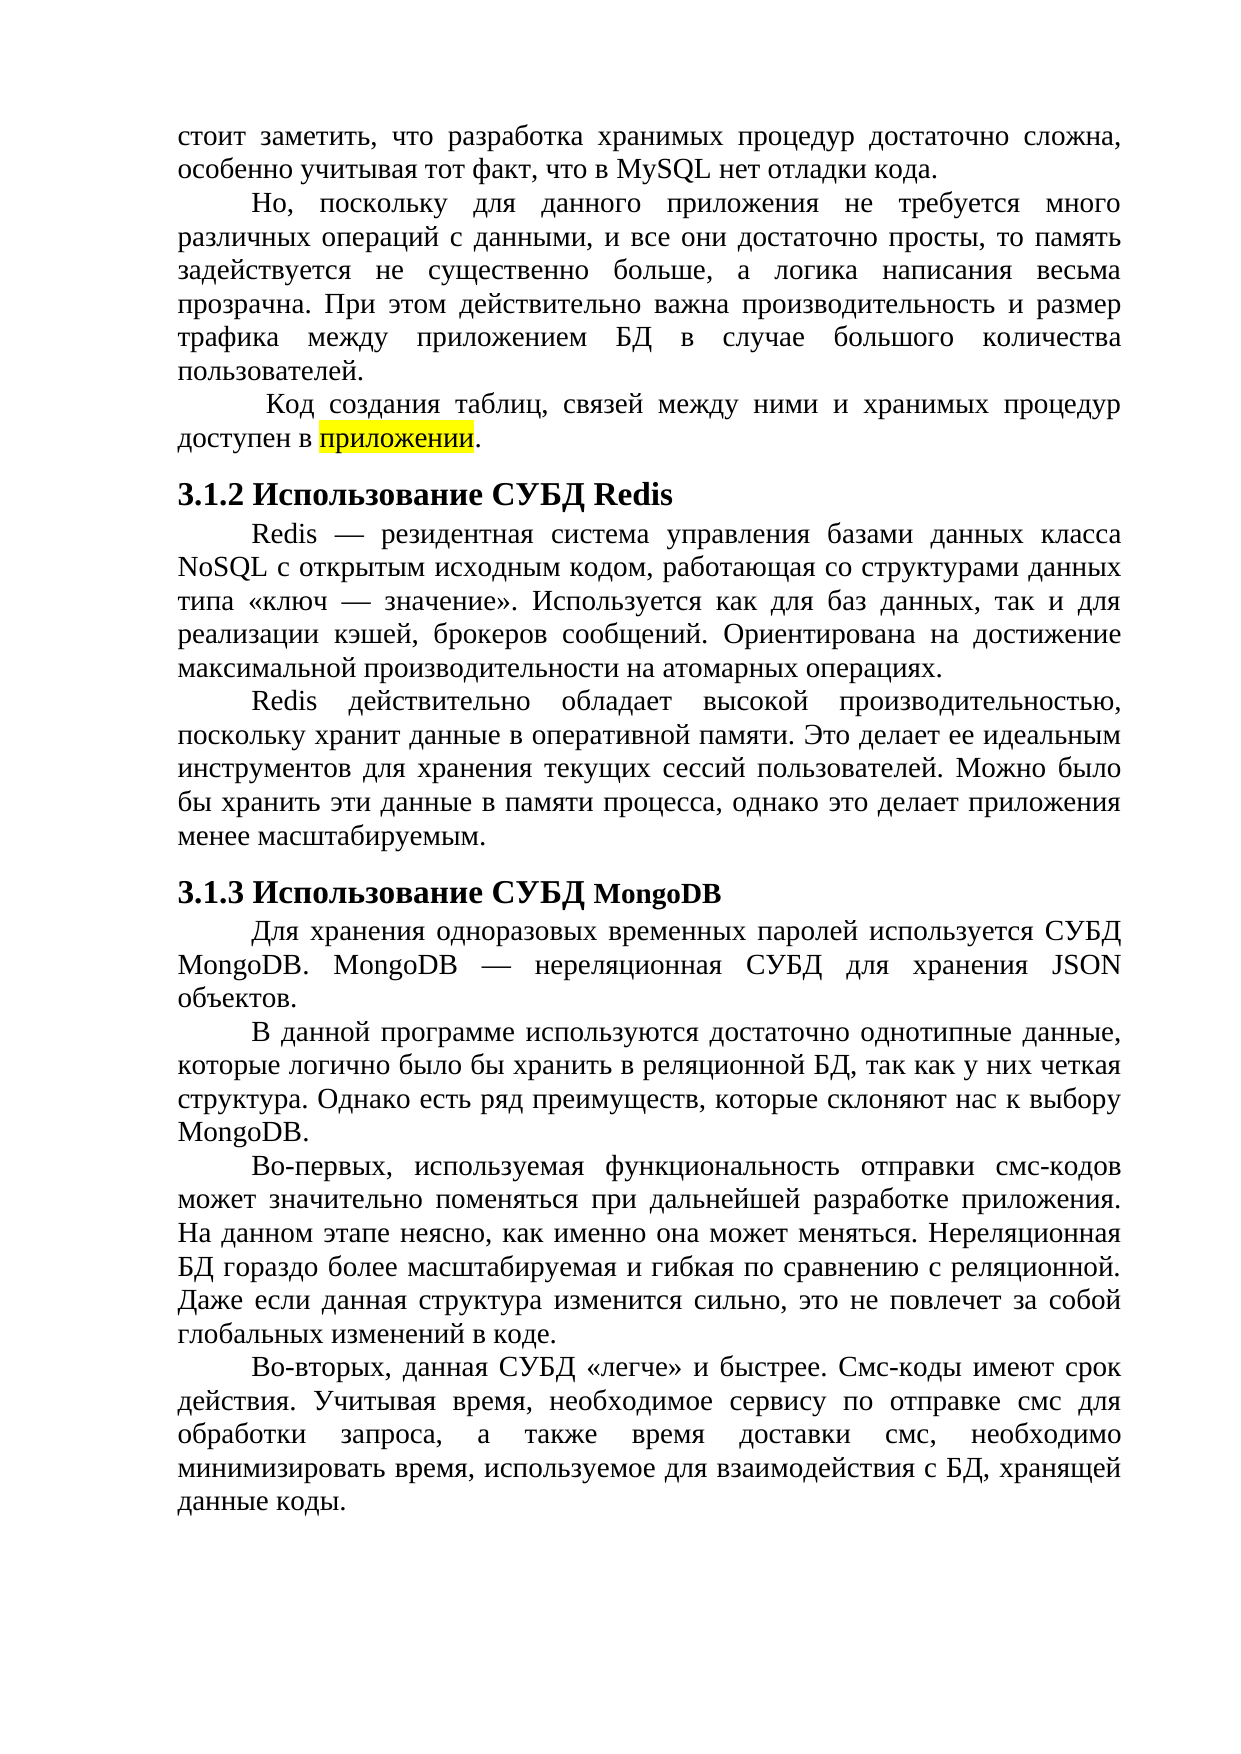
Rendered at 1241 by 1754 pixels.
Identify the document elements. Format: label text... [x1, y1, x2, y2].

text Во-первых, используемая функциональность отправки смс-кодов может значительно поменяться при дальнейшей разработке приложения. На данном этапе неясно, как именно она может меняться. Нереляционная БД гораздо более масштабируемая и гибкая по сравнению с реляционной. Даже если данная структура изменится сильно, это не повлечет за собой глобальных изменений в коде. [177, 1148, 1122, 1349]
text Redis действительно обладает высокой производительностью, поскольку хранит данные в оперативной памяти. Это делает ее идеальным инструментов для хранения текущих сессий пользователей. Можно было бы хранить эти данные в памяти процесса, однако это делает приложения менее масштабируемым. [177, 683, 1122, 851]
text Во-вторых, данная СУБД «легче» и быстрее. Смс-коды имеют срок действия. Учитывая время, необходимое сервису по отправке смс для обработки запроса, а также время доставки смс, необходимо минимизировать время, используемое для взаимодействия с БД, хранящей данные коды. [177, 1349, 1122, 1517]
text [177, 118, 1122, 185]
text Код создания таблиц, связей между ними и хранимых процедур доступен в приложении. [177, 386, 1122, 453]
text Redis — резидентная система управления базами данных класса NoSQL с открытым исходным кодом, работающая со структурами данных типа «ключ — значение». Используется как для баз данных, так и для реализации кэшей, брокеров сообщений. Ориентирована на достижение максимальной производительности на атомарных операциях. [177, 516, 1122, 683]
text В данной программе используются достаточно однотипные данные, которые логично было бы хранить в реляционной БД, так как у них четкая структура. Однако есть ряд преимуществ, которые склоняют нас к выбору MongoDB. [177, 1014, 1122, 1148]
subtitle 3.1.2 Использование СУБД Redis [177, 474, 1122, 513]
text Для хранения одноразовых временных паролей используется СУБД MongoDB. MongoDB — нереляционная СУБД для хранения JSON объектов. [177, 913, 1122, 1014]
subtitle 3.1.3 Использование СУБД MongoDB [177, 872, 1122, 910]
text Но, поскольку для данного приложения не требуется много различных операций с данными, и все они достаточно просты, то память задействуется не существенно больше, а логика написания весьма прозрачна. При этом действительно важна производительность и размер трафика между приложением БД в случае большого количества пользователей. [177, 185, 1122, 386]
